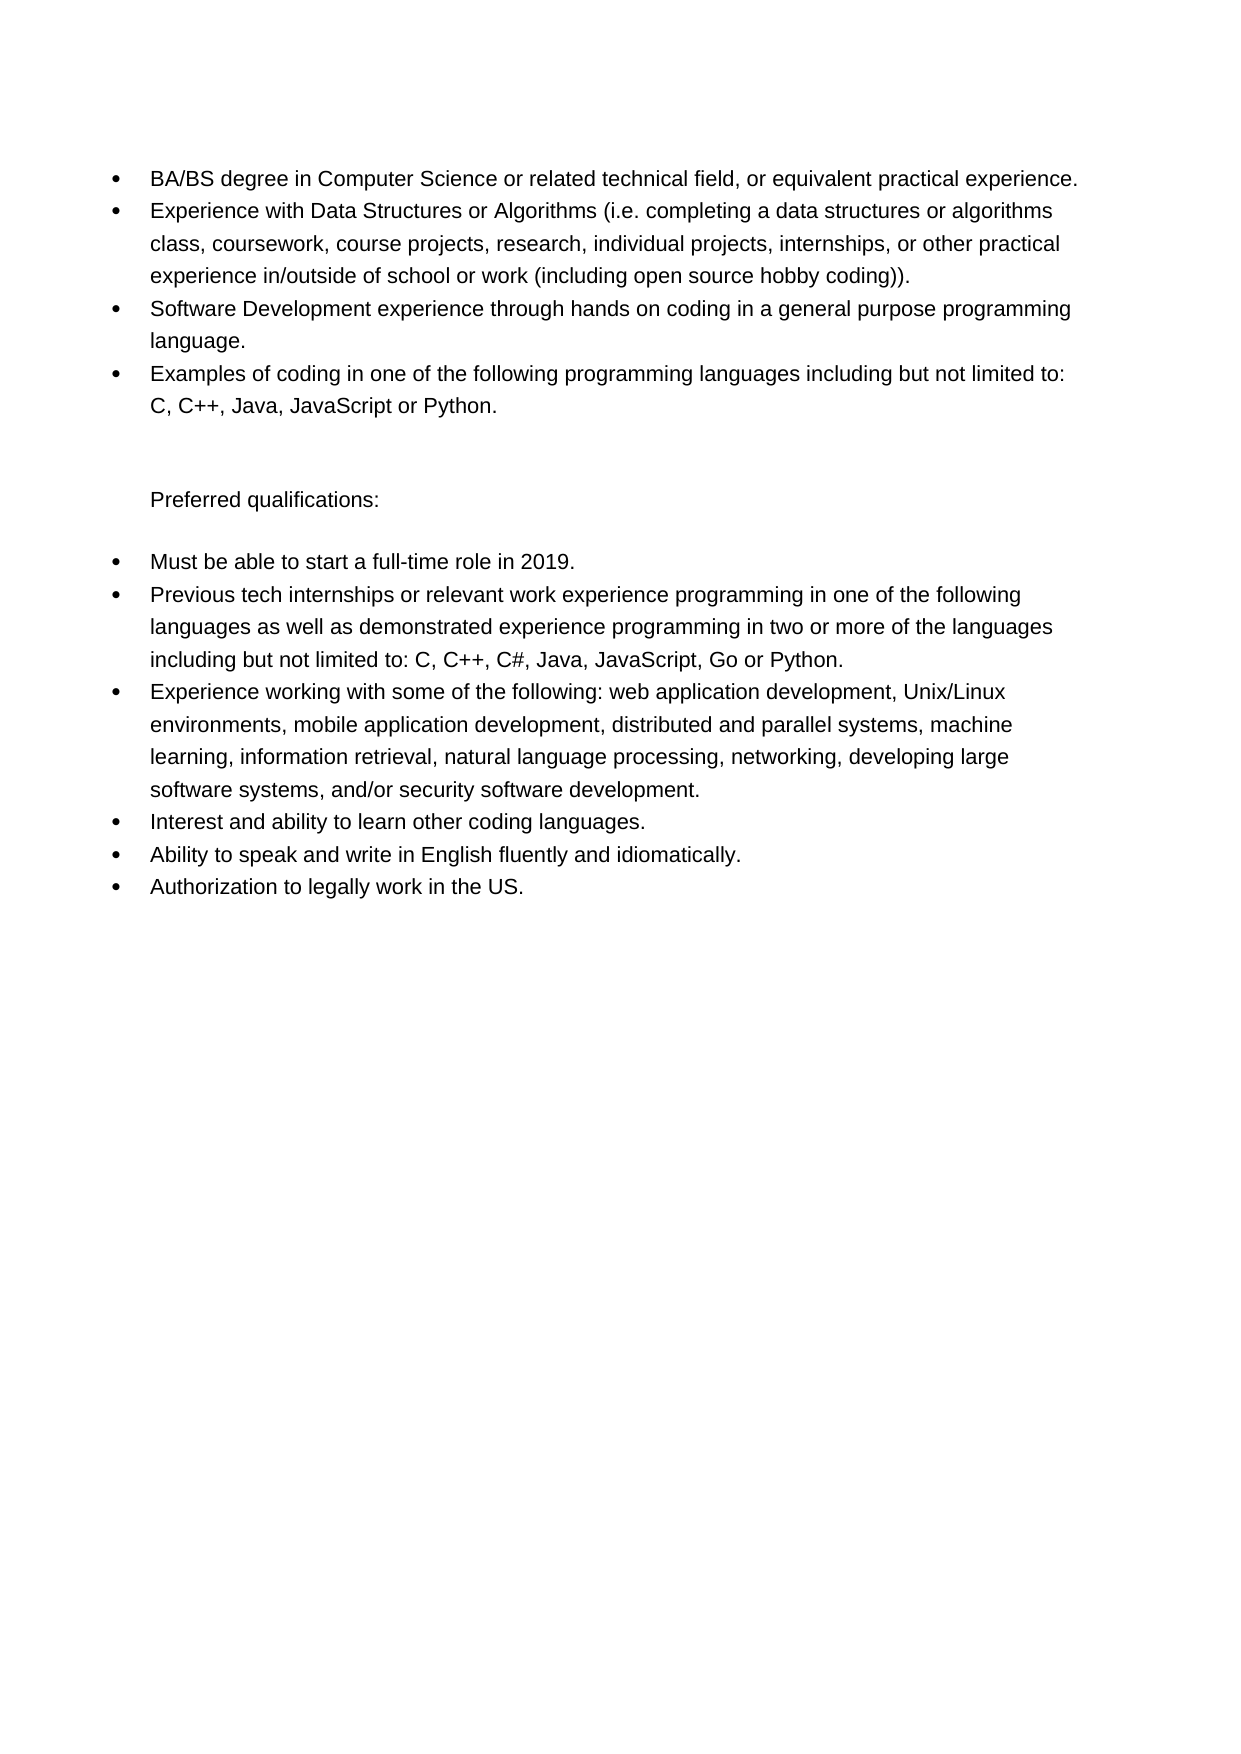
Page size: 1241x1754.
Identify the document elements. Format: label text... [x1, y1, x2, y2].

list Experience with Data Structures or Algorithms (i.e. completing a data structures or algorithms class, coursework, course projects, research, individual projects, internships, or other practical experience in/outside of school or work (including open source hobby coding)). [112, 194, 1090, 292]
text Preferred qualifications: [150, 451, 1090, 516]
list Experience working with some of the following: web application development, Unix/Linux environments, mobile application development, distributed and parallel systems, machine learning, information retrieval, natural language processing, networking, developing large software systems, and/or security software development. [112, 675, 1090, 805]
list Interest and ability to learn other coding languages. [112, 805, 1090, 838]
list Ability to speak and write in English fluently and idiomatically. [112, 838, 1090, 870]
list BA/BS degree in Computer Science or related technical field, or equivalent practical experience. [112, 162, 1090, 194]
list Examples of coding in one of the following programming languages including but not limited to: C, C++, Java, JavaScript or Python. [112, 357, 1090, 422]
list Authorization to legally work in the US. [112, 870, 1090, 903]
list Must be able to start a full-time role in 2019. [112, 545, 1090, 578]
list Software Development experience through hands on coding in a general purpose programming language. [112, 292, 1090, 357]
list Previous tech internships or relevant work experience programming in one of the following languages as well as demonstrated experience programming in two or more of the languages including but not limited to: C, C++, C#, Java, JavaScript, Go or Python. [112, 578, 1090, 675]
